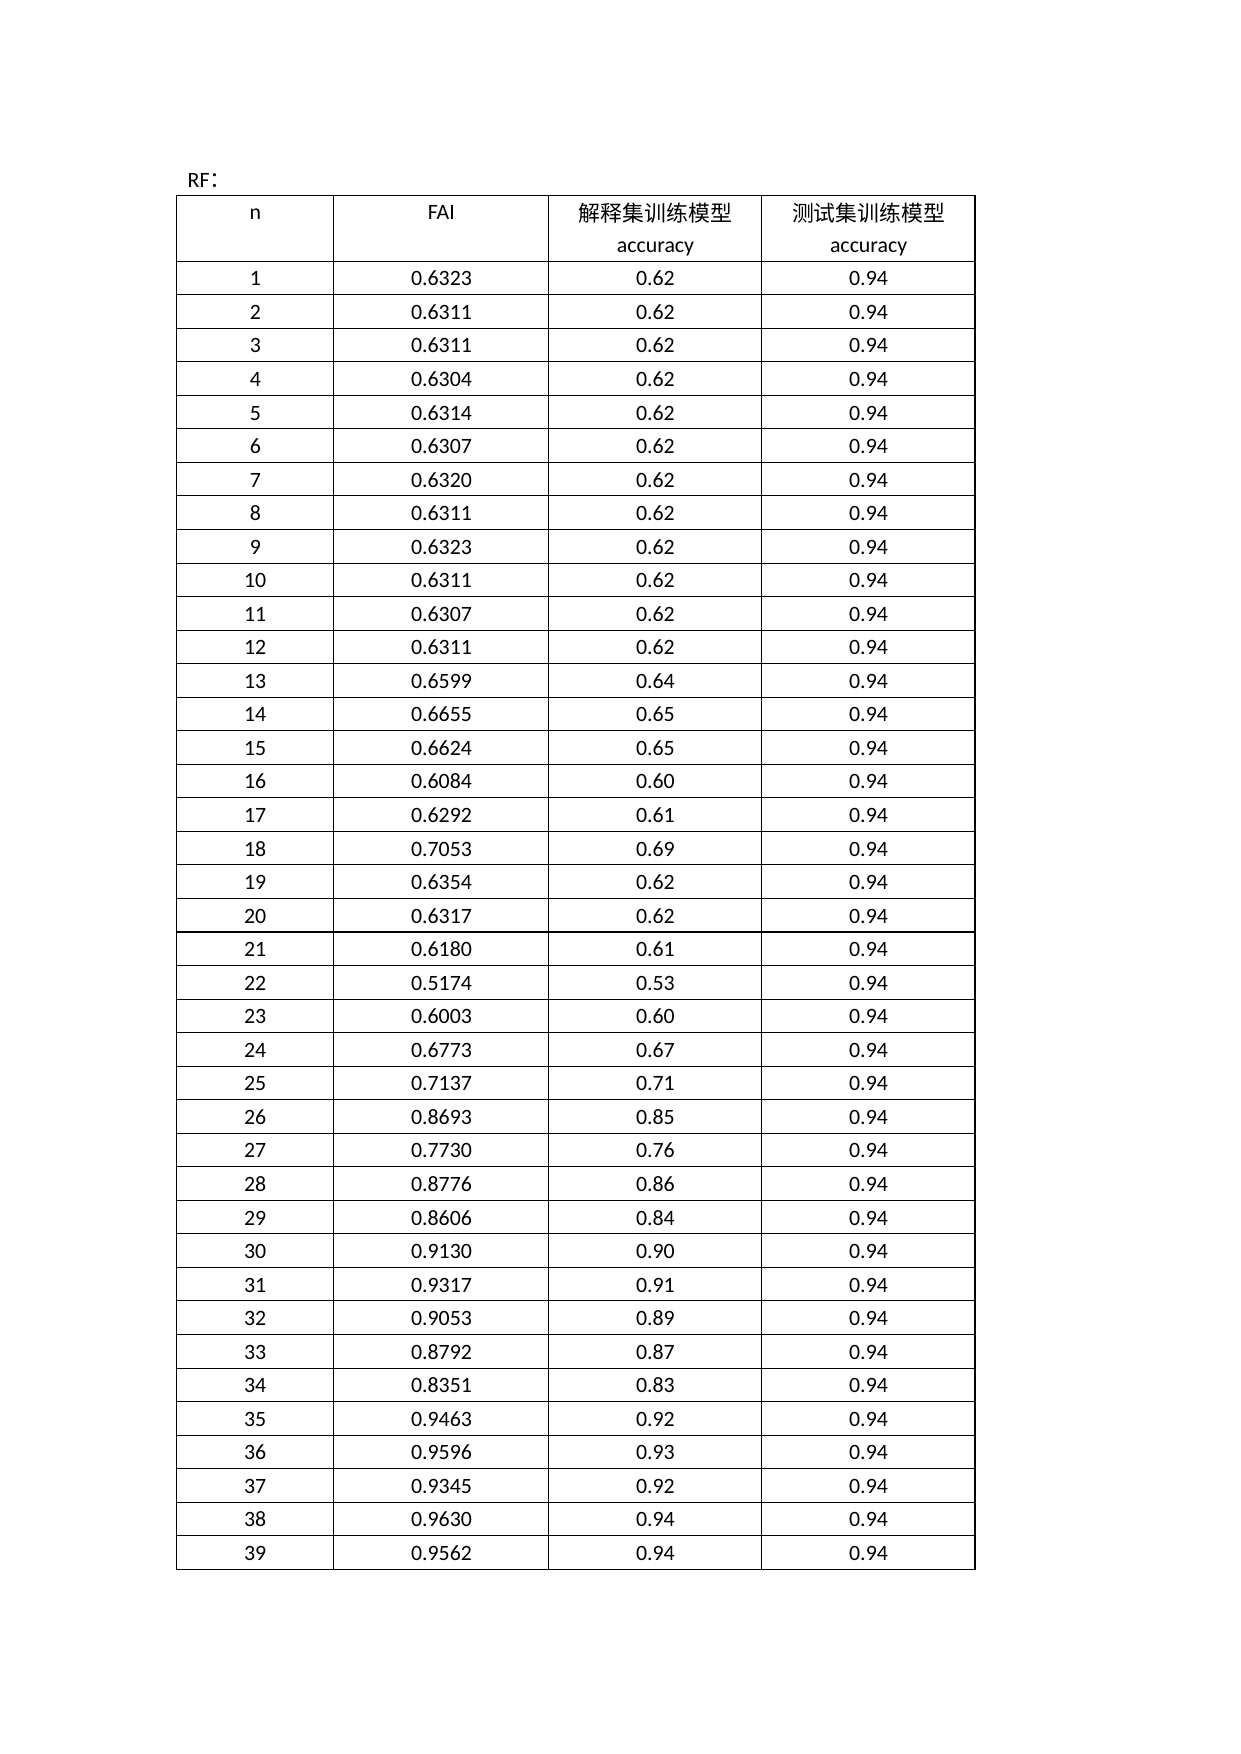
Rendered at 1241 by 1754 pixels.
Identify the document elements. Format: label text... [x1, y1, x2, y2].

table_cell 8 [177, 496, 333, 529]
table_cell 0.8351 [334, 1369, 548, 1401]
table_cell 0.94 [762, 1536, 974, 1569]
table_cell 0.94 [549, 1503, 761, 1535]
table_cell 21 [177, 933, 333, 965]
table_cell 0.91 [549, 1268, 761, 1300]
table_cell 9 [177, 530, 333, 562]
table_cell 38 [177, 1503, 333, 1535]
table_cell 0.94 [762, 966, 974, 998]
table_cell 0.94 [762, 530, 974, 562]
table_cell 0.62 [549, 295, 761, 328]
table_cell 0.62 [549, 496, 761, 529]
table_cell 0.61 [549, 798, 761, 831]
table_cell 0.8606 [334, 1201, 548, 1233]
table_cell 0.94 [762, 463, 974, 495]
table_cell 0.53 [549, 966, 761, 998]
table_cell 0.9317 [334, 1268, 548, 1300]
table_cell 0.6655 [334, 698, 548, 730]
table_cell 0.62 [549, 597, 761, 629]
table_cell 0.9562 [334, 1536, 548, 1569]
table_cell 0.6311 [334, 329, 548, 361]
table_cell 0.93 [549, 1436, 761, 1468]
table_cell 34 [177, 1369, 333, 1401]
table_cell 0.62 [549, 362, 761, 395]
table_cell 0.9596 [334, 1436, 548, 1468]
table_cell 18 [177, 832, 333, 864]
table_cell 20 [177, 899, 333, 931]
table_cell 0.94 [762, 329, 974, 361]
table_cell 0.6311 [334, 631, 548, 663]
table_cell 31 [177, 1268, 333, 1300]
table_cell 0.8792 [334, 1335, 548, 1367]
table_cell 0.6311 [334, 496, 548, 529]
table_cell 0.62 [549, 396, 761, 428]
table_cell 0.6003 [334, 1000, 548, 1032]
table_cell 0.94 [762, 1100, 974, 1133]
table_cell 0.94 [762, 1335, 974, 1367]
table_cell 0.94 [762, 1234, 974, 1267]
table_cell 0.60 [549, 1000, 761, 1032]
table_cell 19 [177, 865, 333, 898]
table_cell 35 [177, 1402, 333, 1434]
table_cell 30 [177, 1234, 333, 1267]
table_cell 0.94 [762, 933, 974, 965]
table_cell 0.94 [762, 496, 974, 529]
table_cell 29 [177, 1201, 333, 1233]
table_cell 26 [177, 1100, 333, 1133]
table_cell 16 [177, 765, 333, 797]
table_cell 22 [177, 966, 333, 998]
table_cell 0.7730 [334, 1134, 548, 1166]
table_cell 3 [177, 329, 333, 361]
table_cell 0.62 [549, 262, 761, 294]
table_cell 0.64 [549, 664, 761, 697]
table_cell 0.6317 [334, 899, 548, 931]
table_cell 0.6084 [334, 765, 548, 797]
table_cell 0.8693 [334, 1100, 548, 1133]
table_cell 0.94 [762, 1201, 974, 1233]
table_cell 0.94 [762, 798, 974, 831]
table_cell 0.6624 [334, 731, 548, 764]
table_cell 12 [177, 631, 333, 663]
table_cell 11 [177, 597, 333, 629]
table_cell 13 [177, 664, 333, 697]
table_cell 0.90 [549, 1234, 761, 1267]
table_cell 28 [177, 1167, 333, 1200]
table_cell 0.94 [762, 832, 974, 864]
table_cell 0.94 [762, 1134, 974, 1166]
table_cell 0.94 [762, 1167, 974, 1200]
table_cell 6 [177, 429, 333, 462]
table_cell 0.9630 [334, 1503, 548, 1535]
table_cell 14 [177, 698, 333, 730]
table_cell 0.6773 [334, 1033, 548, 1066]
table_cell 5 [177, 396, 333, 428]
table_cell 0.94 [762, 1369, 974, 1401]
table_cell 25 [177, 1067, 333, 1099]
table_cell 0.94 [762, 396, 974, 428]
table_cell 0.62 [549, 429, 761, 462]
table_cell 0.94 [762, 1301, 974, 1334]
table_cell 0.62 [549, 530, 761, 562]
table_cell 0.94 [762, 597, 974, 629]
table_header n [177, 196, 333, 261]
table_cell 0.61 [549, 933, 761, 965]
table_cell 0.6323 [334, 262, 548, 294]
table_cell 0.62 [549, 631, 761, 663]
table_cell 36 [177, 1436, 333, 1468]
table_cell 0.69 [549, 832, 761, 864]
table_cell 0.94 [762, 631, 974, 663]
table_cell 0.65 [549, 731, 761, 764]
table_cell 0.94 [762, 1000, 974, 1032]
table_cell 0.94 [762, 1067, 974, 1099]
table_cell 0.86 [549, 1167, 761, 1200]
table_cell 0.6599 [334, 664, 548, 697]
table_cell 39 [177, 1536, 333, 1569]
table_cell 0.94 [762, 731, 974, 764]
table_cell 0.6292 [334, 798, 548, 831]
table_cell 0.6311 [334, 564, 548, 596]
table_cell 0.71 [549, 1067, 761, 1099]
table_cell 27 [177, 1134, 333, 1166]
table_cell 0.7053 [334, 832, 548, 864]
table_cell 0.94 [762, 429, 974, 462]
table_cell 0.94 [762, 865, 974, 898]
table_cell 37 [177, 1469, 333, 1502]
table_cell 7 [177, 463, 333, 495]
table_cell 0.76 [549, 1134, 761, 1166]
table_cell 0.7137 [334, 1067, 548, 1099]
table_cell 0.9053 [334, 1301, 548, 1334]
table_cell 0.94 [762, 1469, 974, 1502]
table_cell 0.6354 [334, 865, 548, 898]
table_cell 0.6307 [334, 597, 548, 629]
table_cell 0.94 [762, 1268, 974, 1300]
table_cell 0.94 [762, 899, 974, 931]
table_cell 0.83 [549, 1369, 761, 1401]
table_header 测试集训练模型accuracy [762, 196, 974, 261]
table_cell 0.85 [549, 1100, 761, 1133]
table_cell 0.94 [762, 295, 974, 328]
table_cell 0.94 [762, 698, 974, 730]
table_cell 0.6314 [334, 396, 548, 428]
table_header 解释集训练模型accuracy [549, 196, 761, 261]
table_cell 0.6320 [334, 463, 548, 495]
table_cell 0.92 [549, 1402, 761, 1434]
table_header FAI [334, 196, 548, 261]
table_cell 0.92 [549, 1469, 761, 1502]
table_cell 32 [177, 1301, 333, 1334]
table_cell 4 [177, 362, 333, 395]
table_cell 0.9130 [334, 1234, 548, 1267]
table_cell 17 [177, 798, 333, 831]
table_cell 0.5174 [334, 966, 548, 998]
table_cell 15 [177, 731, 333, 764]
table_cell 0.62 [549, 463, 761, 495]
table_cell 0.84 [549, 1201, 761, 1233]
table_cell 0.94 [762, 564, 974, 596]
table_cell 33 [177, 1335, 333, 1367]
table_cell 1 [177, 262, 333, 294]
table_cell 0.94 [762, 765, 974, 797]
table_cell 0.62 [549, 329, 761, 361]
table_cell 23 [177, 1000, 333, 1032]
table_cell 0.6180 [334, 933, 548, 965]
table_cell 0.87 [549, 1335, 761, 1367]
text RF： [187, 162, 1053, 194]
table_cell 0.6304 [334, 362, 548, 395]
table_cell 0.94 [762, 1436, 974, 1468]
table_cell 2 [177, 295, 333, 328]
table_cell 0.67 [549, 1033, 761, 1066]
table_cell 0.60 [549, 765, 761, 797]
table_cell 10 [177, 564, 333, 596]
table_cell 0.9463 [334, 1402, 548, 1434]
table_cell 0.62 [549, 899, 761, 931]
table_cell 0.94 [762, 1402, 974, 1434]
table_cell 0.62 [549, 865, 761, 898]
table_cell 0.8776 [334, 1167, 548, 1200]
table_cell 0.94 [762, 362, 974, 395]
table_cell 0.94 [762, 1033, 974, 1066]
table_cell 0.9345 [334, 1469, 548, 1502]
table_cell 0.6323 [334, 530, 548, 562]
table_cell 0.94 [762, 1503, 974, 1535]
table_cell 0.65 [549, 698, 761, 730]
table_cell 0.94 [762, 664, 974, 697]
table_cell 24 [177, 1033, 333, 1066]
table_cell 0.94 [549, 1536, 761, 1569]
table_cell 0.89 [549, 1301, 761, 1334]
table_cell 0.6311 [334, 295, 548, 328]
table_cell 0.94 [762, 262, 974, 294]
table_cell 0.6307 [334, 429, 548, 462]
table_cell 0.62 [549, 564, 761, 596]
